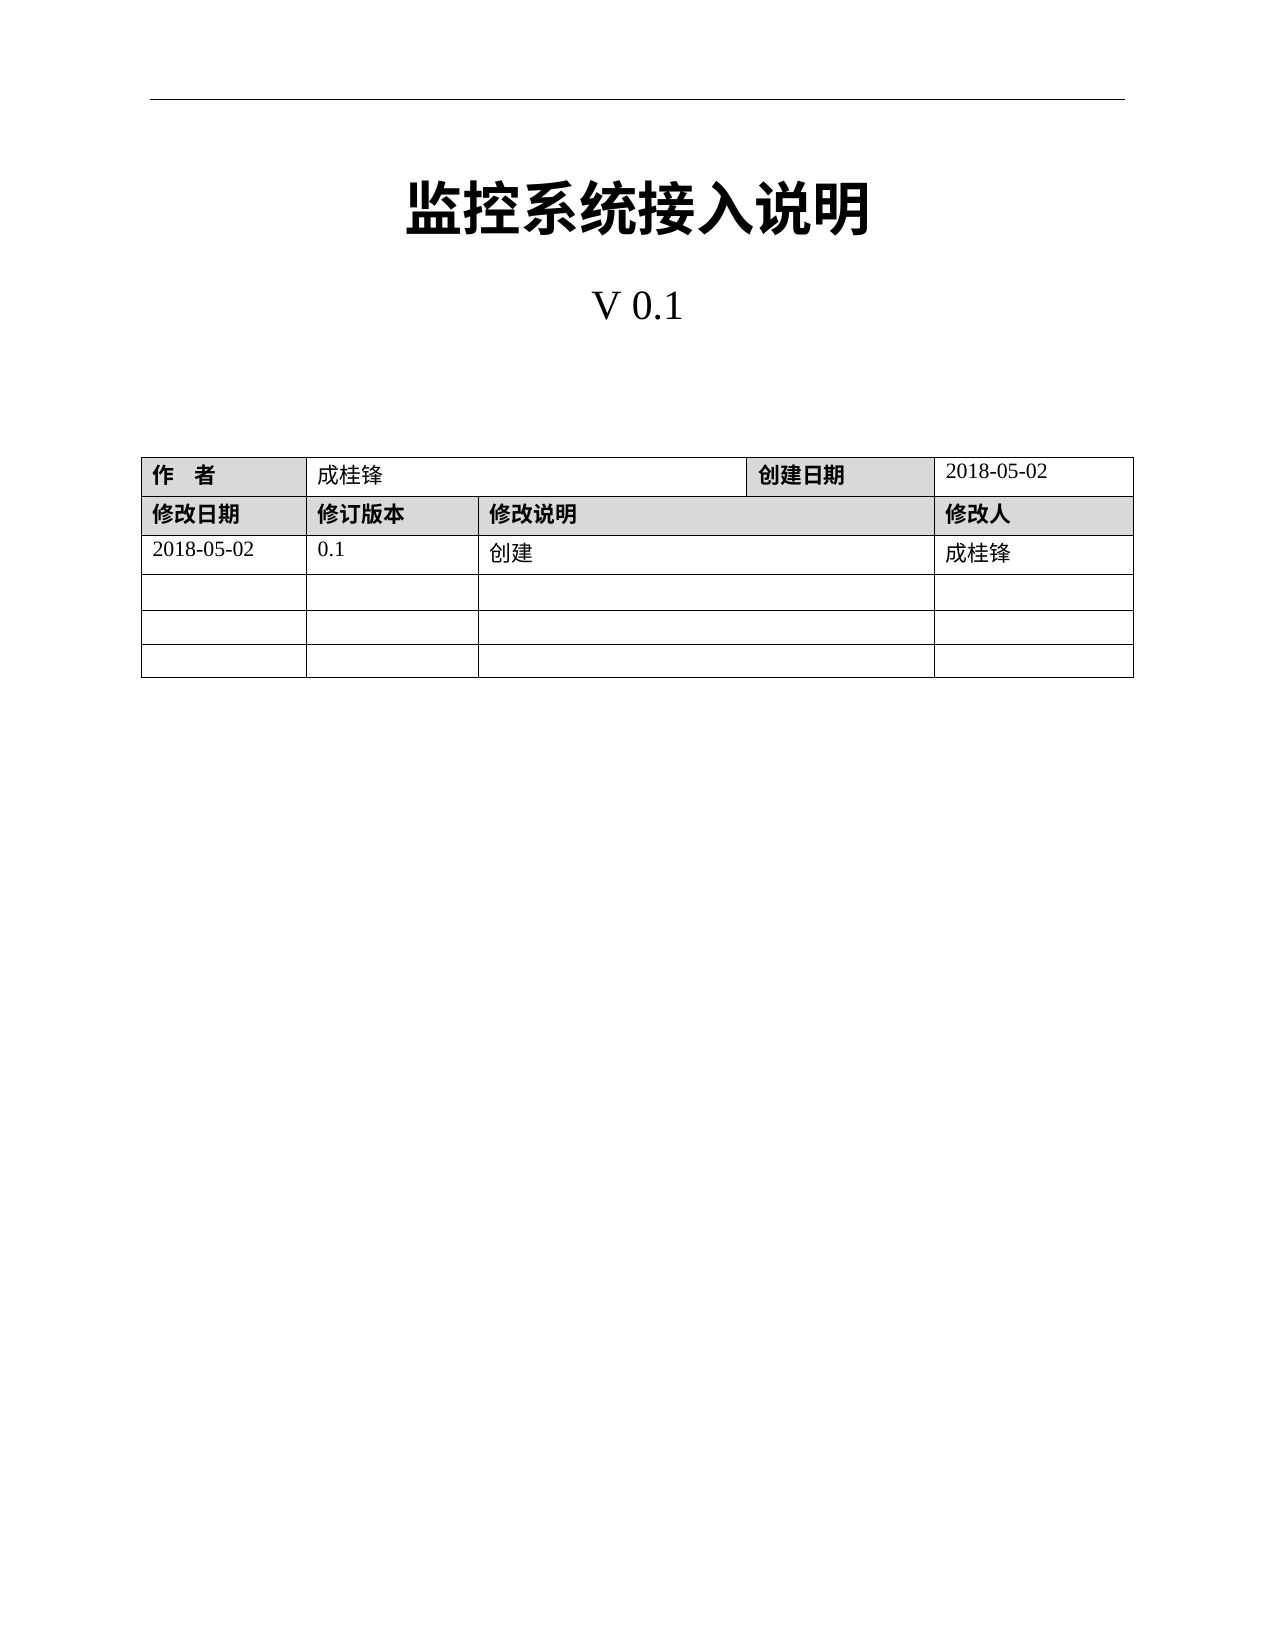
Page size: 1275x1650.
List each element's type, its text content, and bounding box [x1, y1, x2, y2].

table_cell 创建 [479, 536, 934, 574]
table_cell 修改日期 [142, 497, 306, 535]
table_header 2018-05-02 [935, 458, 1133, 496]
table_cell [935, 645, 1133, 677]
table_header 创建日期 [747, 458, 934, 496]
table_cell [479, 645, 934, 677]
table_cell [479, 575, 934, 610]
text V 0.1 [150, 281, 1125, 328]
table_cell [935, 575, 1133, 610]
table_cell [142, 575, 306, 610]
table_cell [142, 611, 306, 643]
table_cell [142, 645, 306, 677]
table_cell 2018-05-02 [142, 536, 306, 574]
table_cell 成桂锋 [935, 536, 1133, 574]
table_cell 修订版本 [307, 497, 478, 535]
table_cell [935, 611, 1133, 643]
table_cell [307, 611, 478, 643]
table_cell [307, 645, 478, 677]
table_cell 修改人 [935, 497, 1133, 535]
table_cell 修改说明 [479, 497, 934, 535]
table_header 成桂锋 [307, 458, 746, 496]
table_header 作 者 [142, 458, 306, 496]
table_cell [479, 611, 934, 643]
table_cell 0.1 [307, 536, 478, 574]
text 监控系统接入说明 [150, 162, 1125, 247]
table_cell [307, 575, 478, 610]
